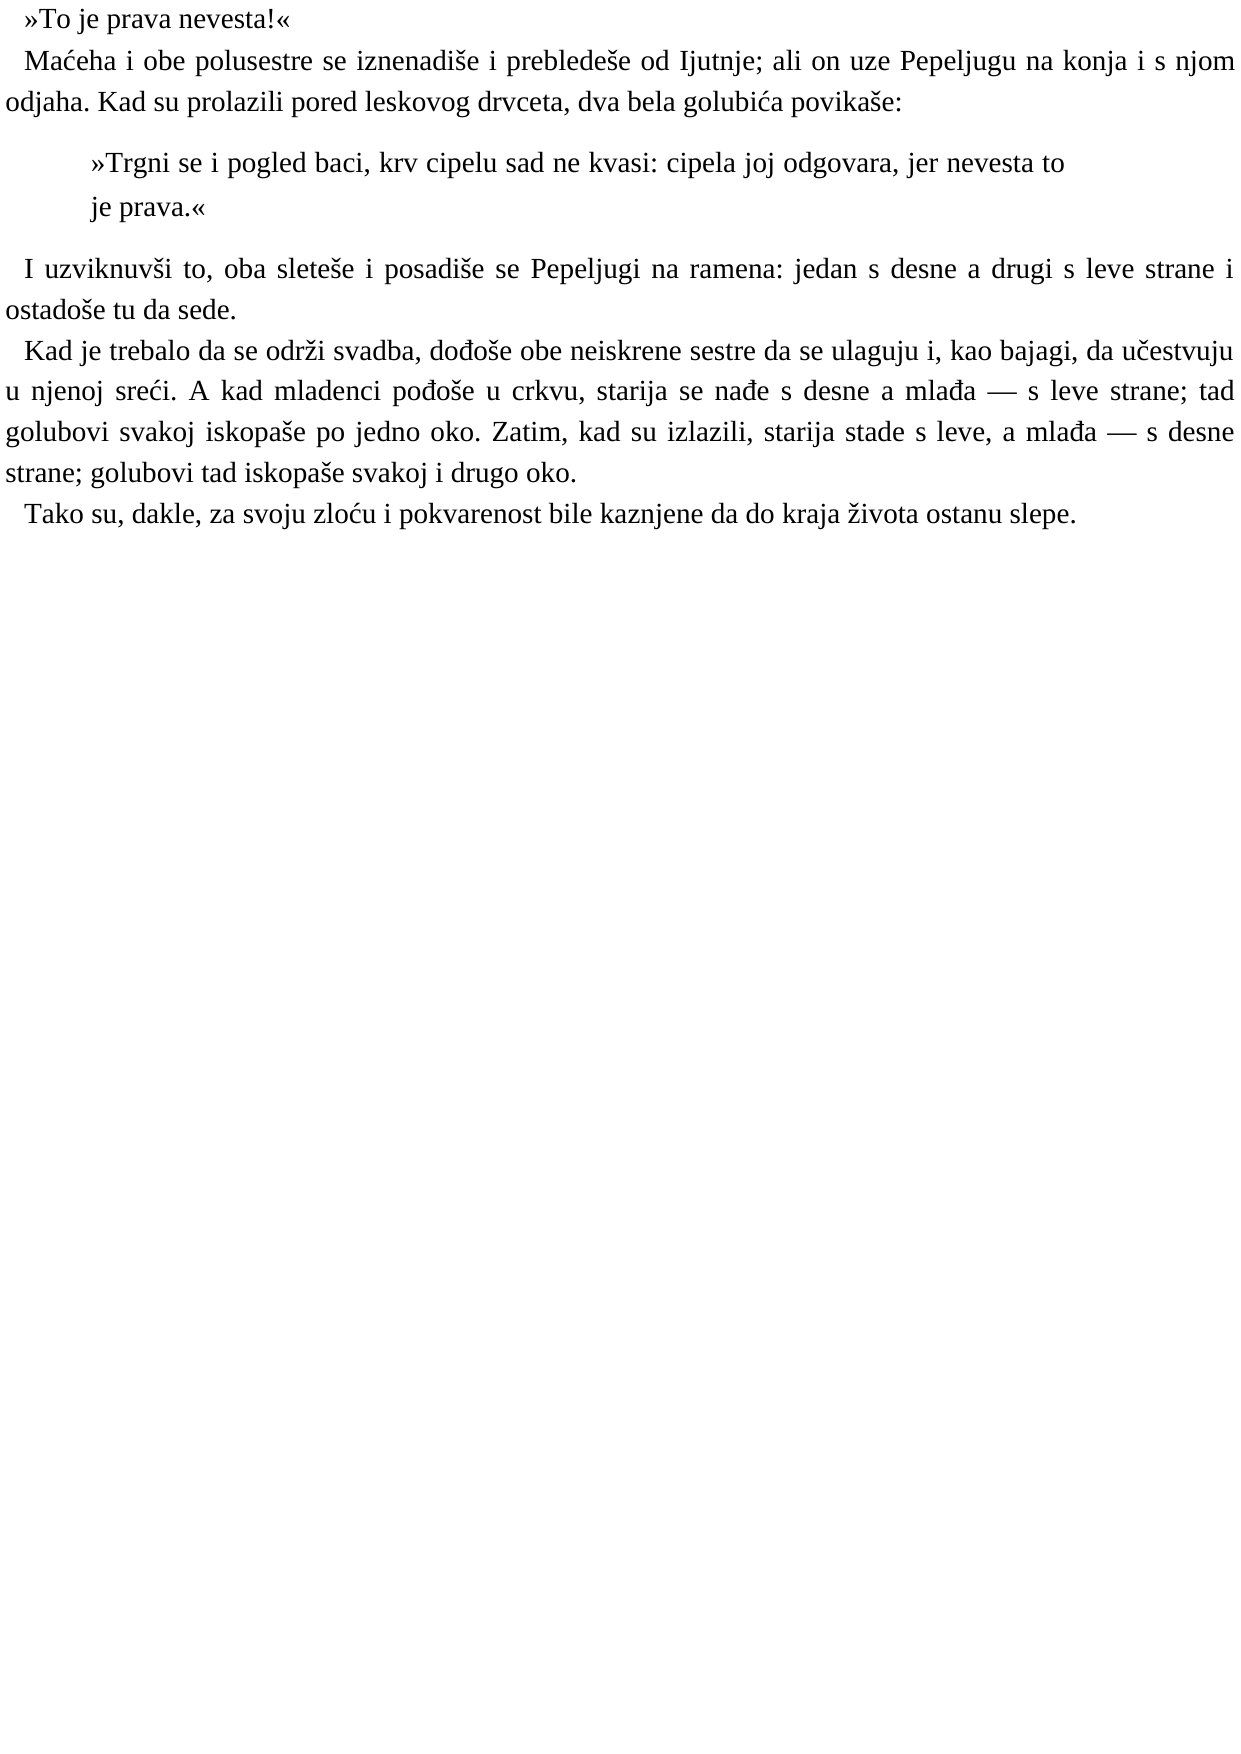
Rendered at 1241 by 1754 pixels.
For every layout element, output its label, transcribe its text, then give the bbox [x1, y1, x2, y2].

text »Trgni se i pogled baci, krv cipelu sad ne kvasi: cipela joj odgovara, jer nevesta to je prava.« [91, 145, 1067, 222]
text I uzviknuvši to, oba sleteše i posadiše se Pepeljugi na ramena: jedan s desne a drugi s leve strane i ostadoše tu da sede. [5, 251, 1236, 325]
text Tako su, dakle, za svoju zloću i pokvarenost bile kaznjene da do kraja života ostanu slepe. [5, 496, 1236, 529]
text Maćeha i obe polusestre se iznenadiše i prebledeše od Ijutnje; ali on uze Pepeljugu na konja i s njom odjaha. Kad su prolazili pored leskovog drvceta, dva bela golubića povikaše: [5, 43, 1236, 118]
text Kad je trebalo da se održi svadba, dođoše obe neiskrene sestre da se ulaguju i, kao bajagi, da učestvuju u njenoj sreći. A kad mladenci pođoše u crkvu, starija se nađe s desne a mlađa — s leve strane; tad golubovi svakoj iskopaše po jedno oko. Zatim, kad su izlazili, starija stade s leve, a mlađa — s desne strane; golubovi tad iskopaše svakoj i drugo oko. [5, 333, 1236, 489]
text »To je prava nevesta!« [5, 1, 1236, 34]
